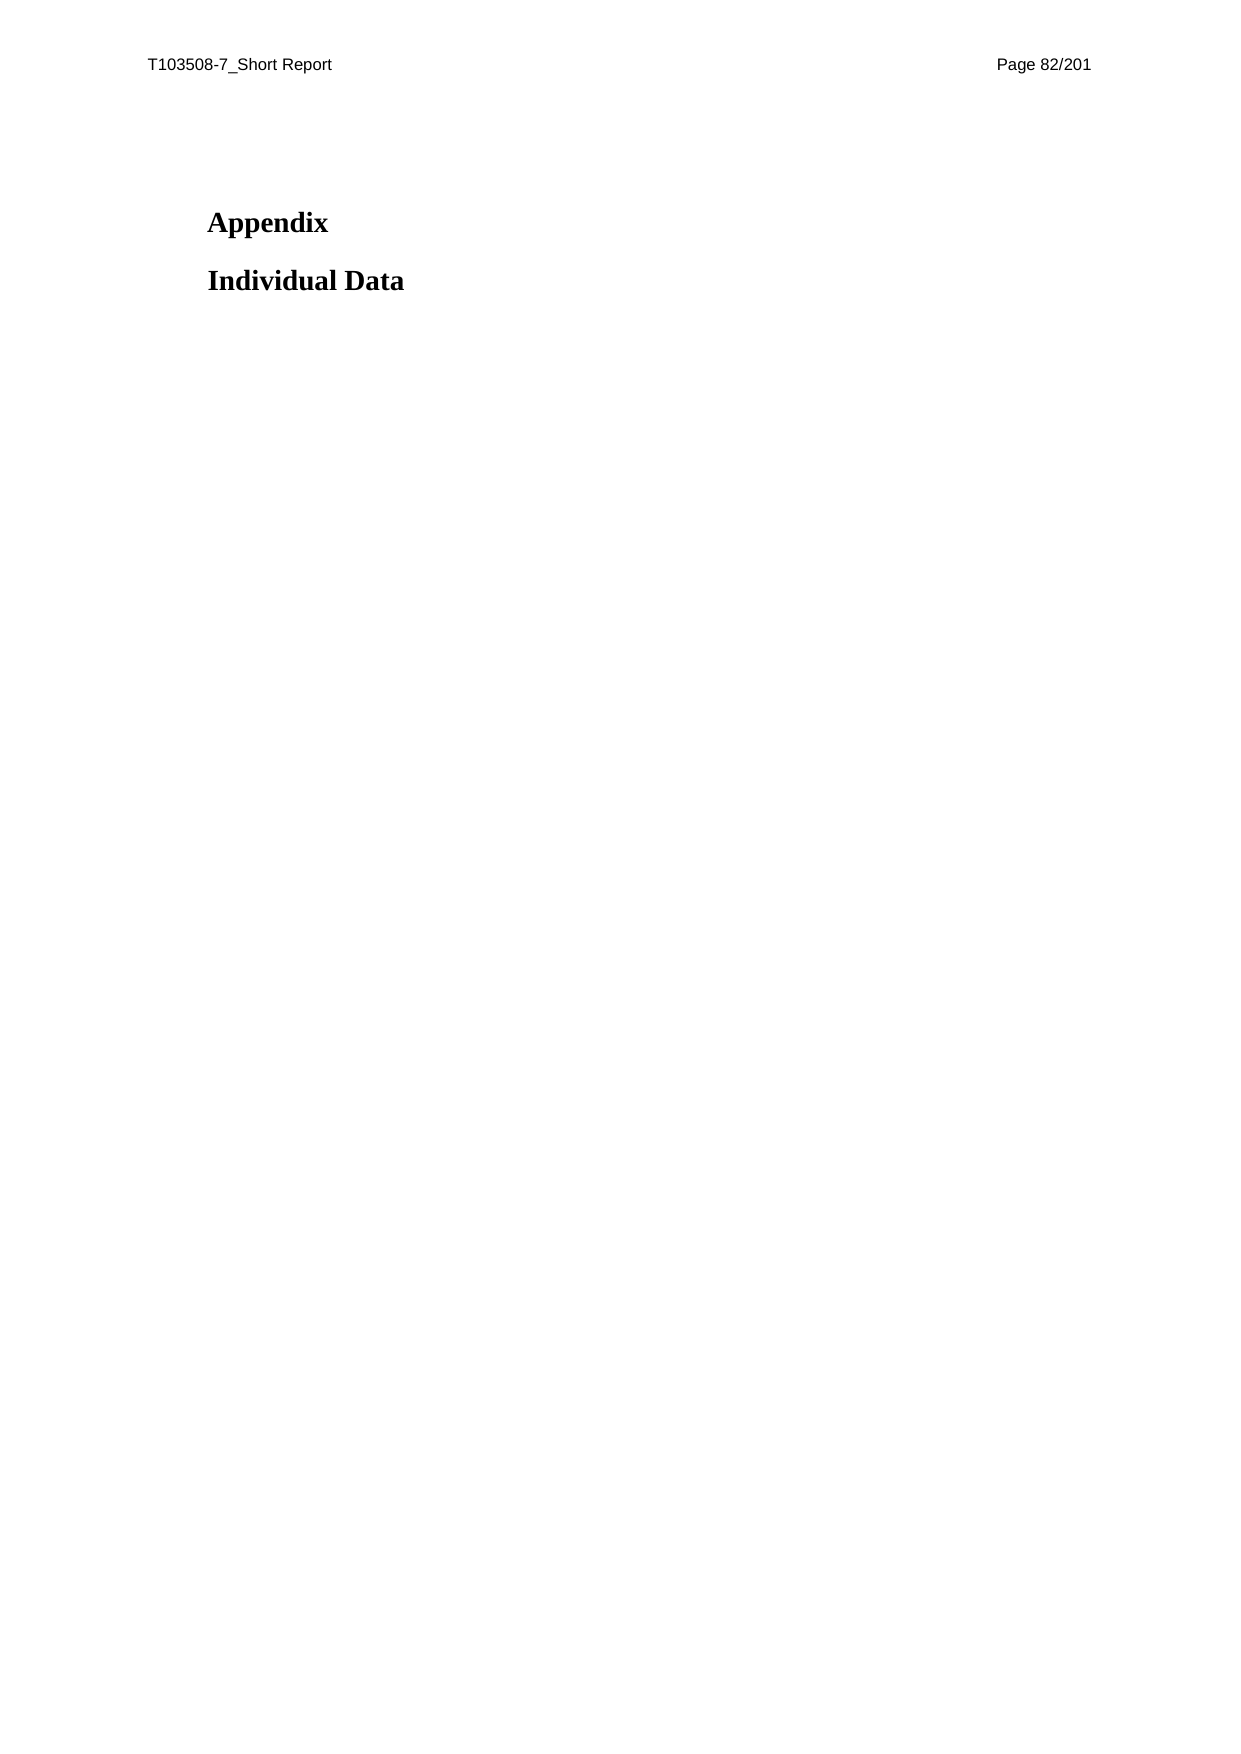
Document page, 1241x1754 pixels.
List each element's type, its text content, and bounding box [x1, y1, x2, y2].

text Individual Data [147, 263, 404, 297]
text Appendix [147, 205, 388, 239]
